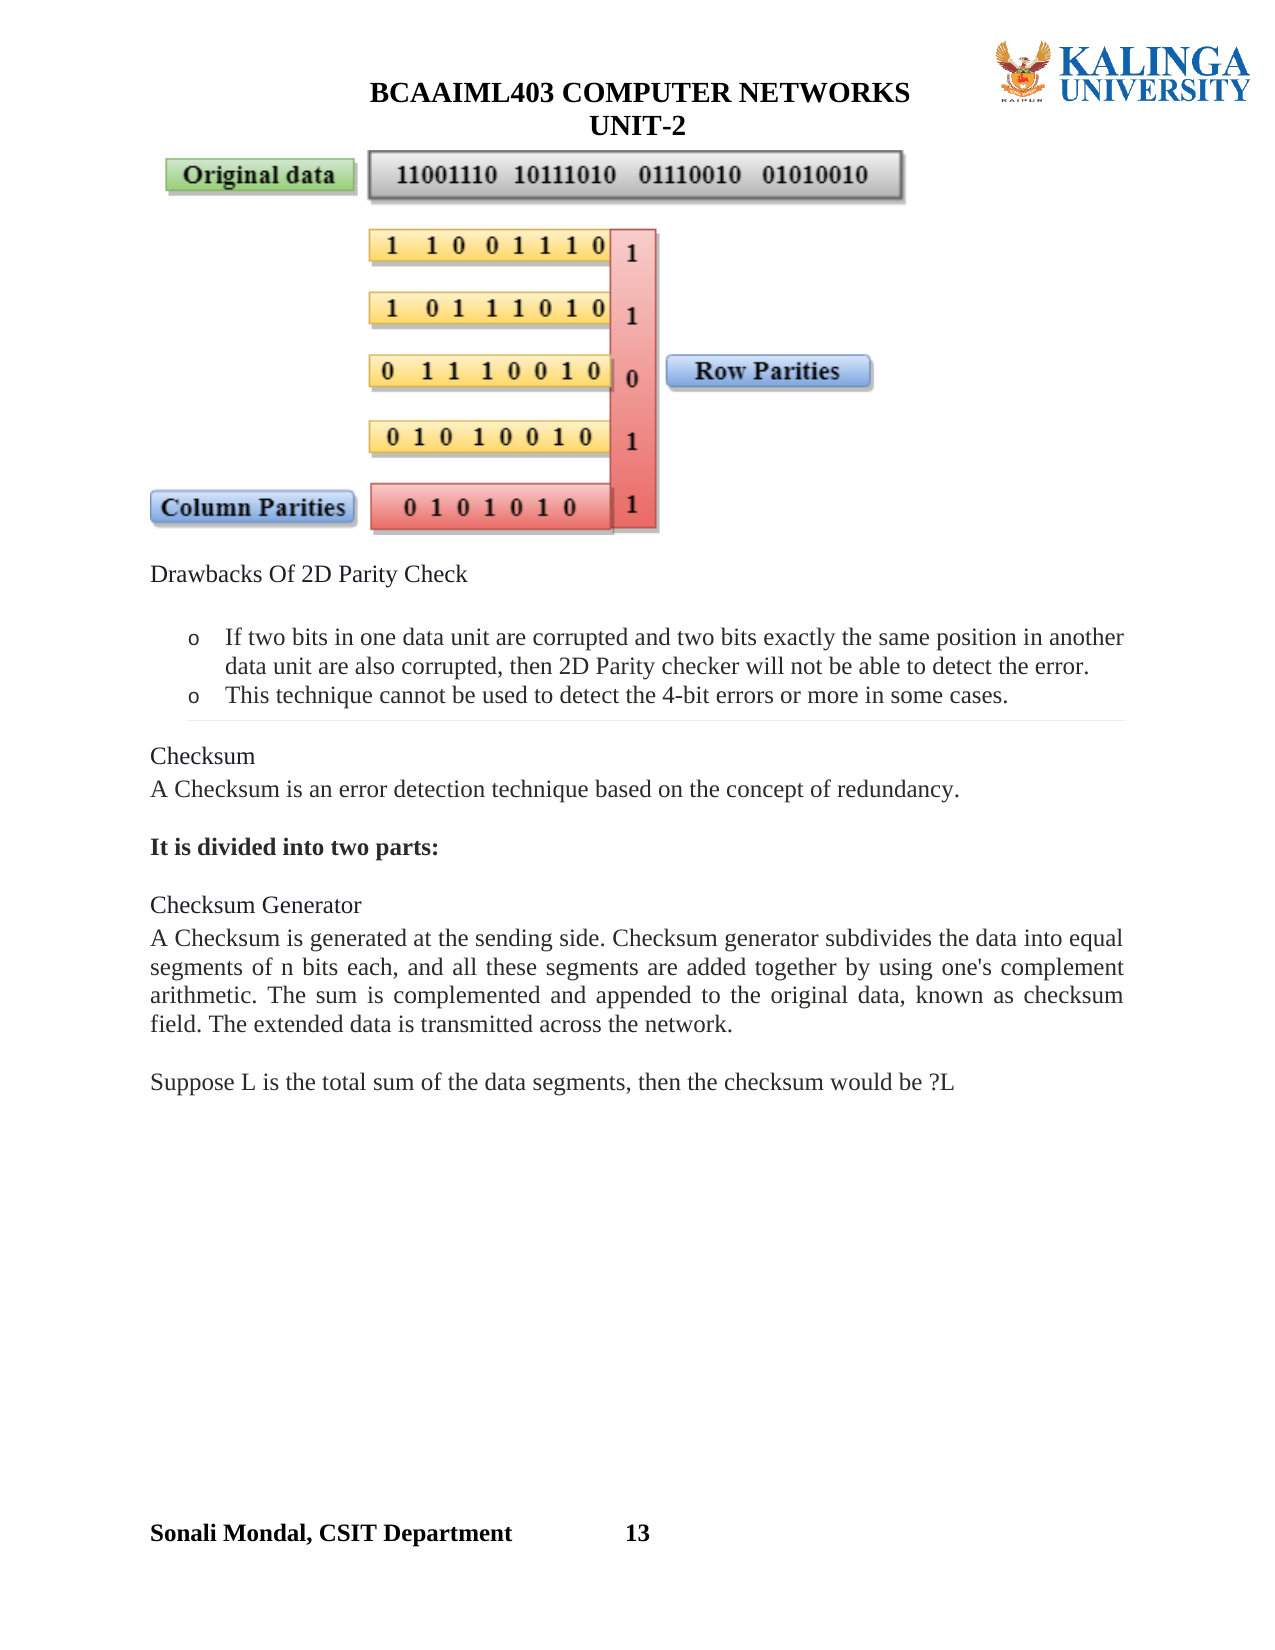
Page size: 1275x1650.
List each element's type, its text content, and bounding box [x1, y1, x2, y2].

text It is divided into two parts: [150, 832, 1125, 861]
text Suppose L is the total sum of the data segments, then the checksum would be ?L [150, 1067, 1125, 1096]
text A Checksum is an error detection technique based on the concept of redundancy. [150, 774, 1125, 803]
picture [995, 40, 1250, 102]
picture [150, 150, 907, 535]
list This technique cannot be used to detect the 4-bit errors or more in some cases. [187, 680, 1125, 720]
subtitle Checksum [150, 741, 1125, 770]
subtitle Drawbacks Of 2D Parity Check [150, 559, 1125, 588]
subtitle Checksum Generator [150, 890, 1125, 919]
text A Checksum is generated at the sending side. Checksum generator subdivides the data into equal segments of n bits each, and all these segments are added together by using one's complement arithmetic. The sum is complemented and appended to the original data, known as checksum field. The extended data is transmitted across the network. [150, 923, 1125, 1038]
list If two bits in one data unit are corrupted and two bits exactly the same position in another data unit are also corrupted, then 2D Parity checker will not be able to detect the error. [187, 622, 1125, 680]
